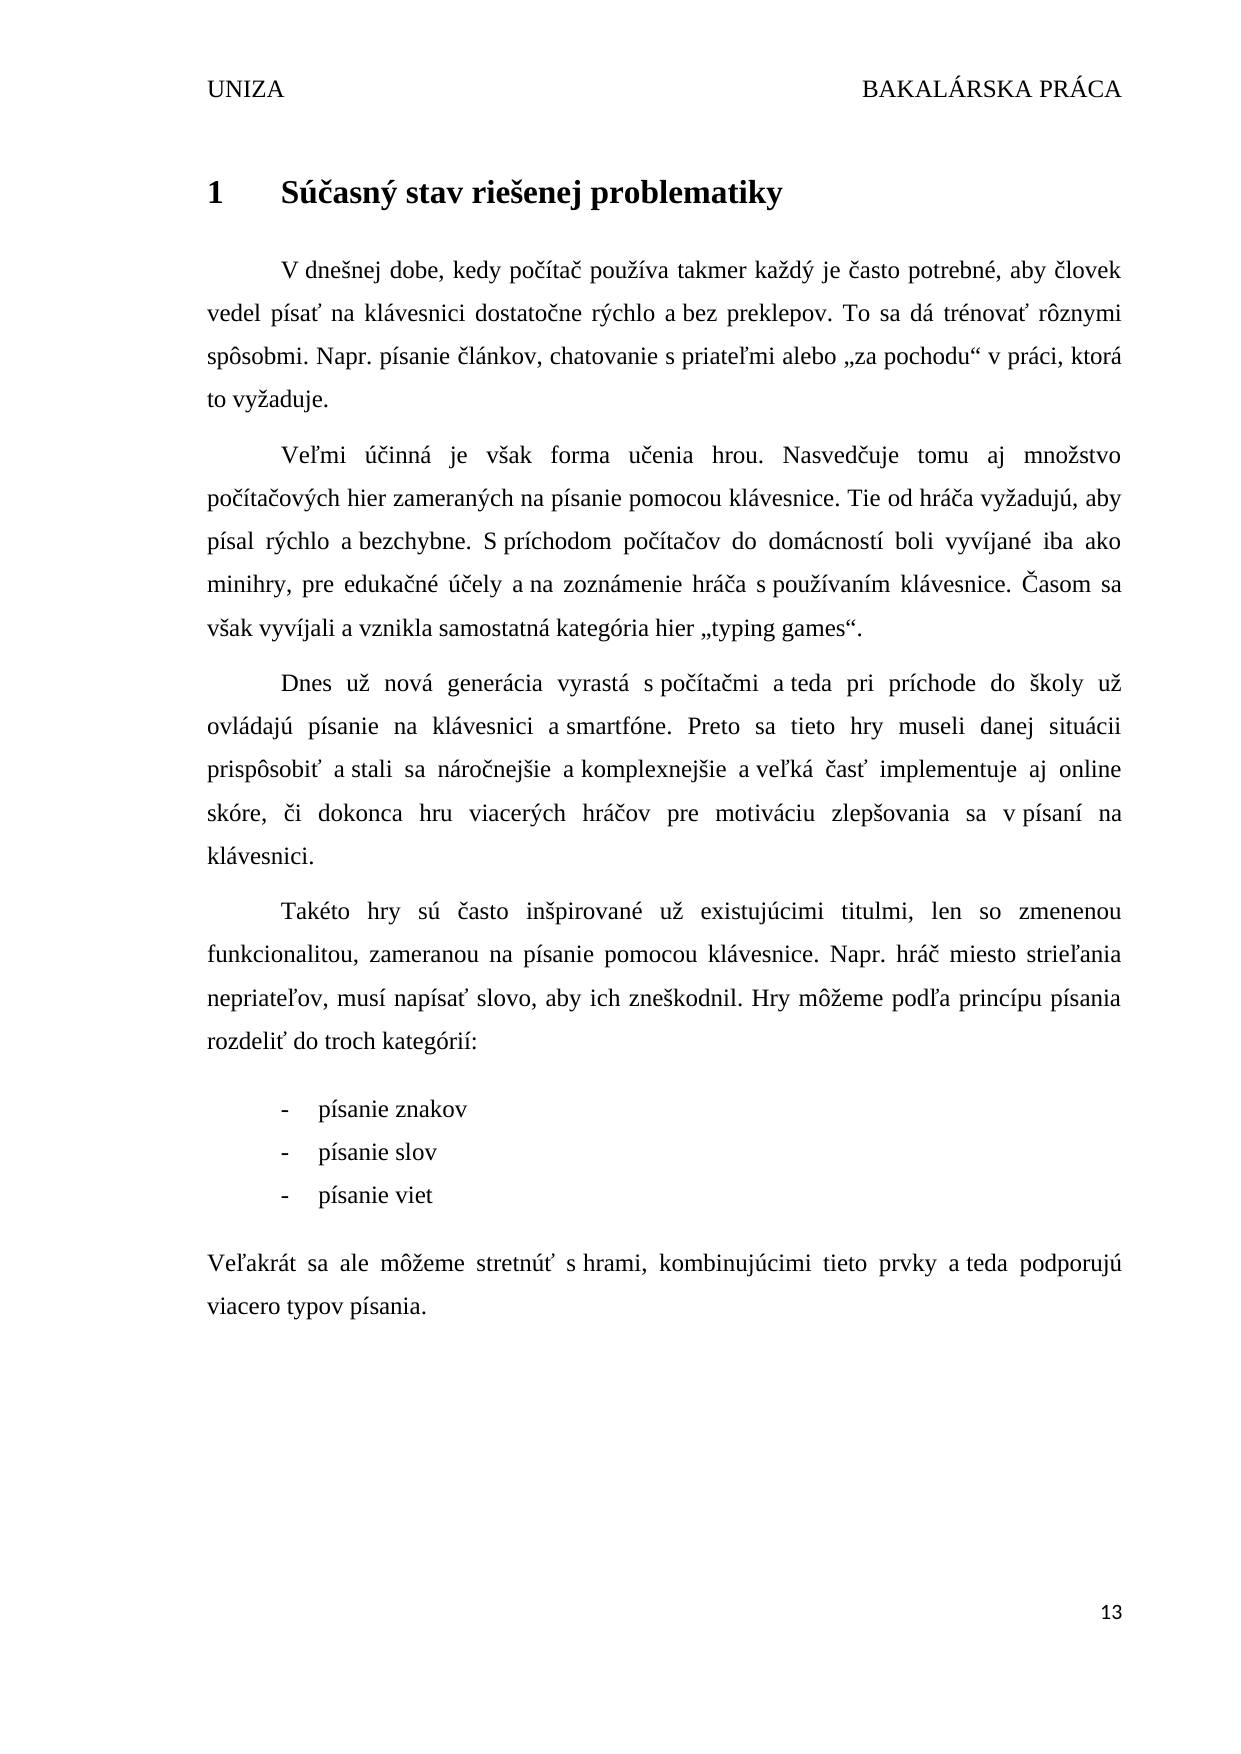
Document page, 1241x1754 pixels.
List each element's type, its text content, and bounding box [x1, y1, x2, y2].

text Veľmi účinná je však forma učenia hrou. Nasvedčuje tomu aj množstvo počítačových hier zameraných na písanie pomocou klávesnice. Tie od hráča vyžadujú, aby písal rýchlo a bezchybne. S príchodom počítačov do domácností boli vyvíjané iba ako minihry, pre edukačné účely a na zoznámenie hráča s používaním klávesnice. Časom sa však vyvíjali a vznikla samostatná kategória hier „typing games“. [207, 440, 1122, 641]
text V dnešnej dobe, kedy počítač používa takmer každý je často potrebné, aby človek vedel písať na klávesnici dostatočne rýchlo a bez preklepov. To sa dá trénovať rôznymi spôsobmi. Napr. písanie článkov, chatovanie s priateľmi alebo „za pochodu“ v práci, ktorá to vyžaduje. [207, 255, 1122, 413]
subtitle Súčasný stav riešenej problematiky [207, 173, 1122, 211]
list písanie viet [281, 1180, 1122, 1209]
list písanie slov [281, 1137, 1122, 1166]
text Takéto hry sú často inšpirované už existujúcimi titulmi, len so zmenenou funkcionalitou, zameranou na písanie pomocou klávesnice. Napr. hráč miesto strieľania nepriateľov, musí napísať slovo, aby ich zneškodnil. Hry môžeme podľa princípu písania rozdeliť do troch kategórií: [207, 896, 1122, 1054]
text Veľakrát sa ale môžeme stretnúť s hrami, kombinujúcimi tieto prvky a teda podporujú viacero typov písania. [207, 1248, 1122, 1320]
text Dnes už nová generácia vyrastá s počítačmi a teda pri príchode do školy už ovládajú písanie na klávesnici a smartfóne. Preto sa tieto hry museli danej situácii prispôsobiť a stali sa náročnejšie a komplexnejšie a veľká časť implementuje aj online skóre, či dokonca hru viacerých hráčov pre motiváciu zlepšovania sa v písaní na klávesnici. [207, 668, 1122, 869]
list písanie znakov [281, 1094, 1122, 1123]
